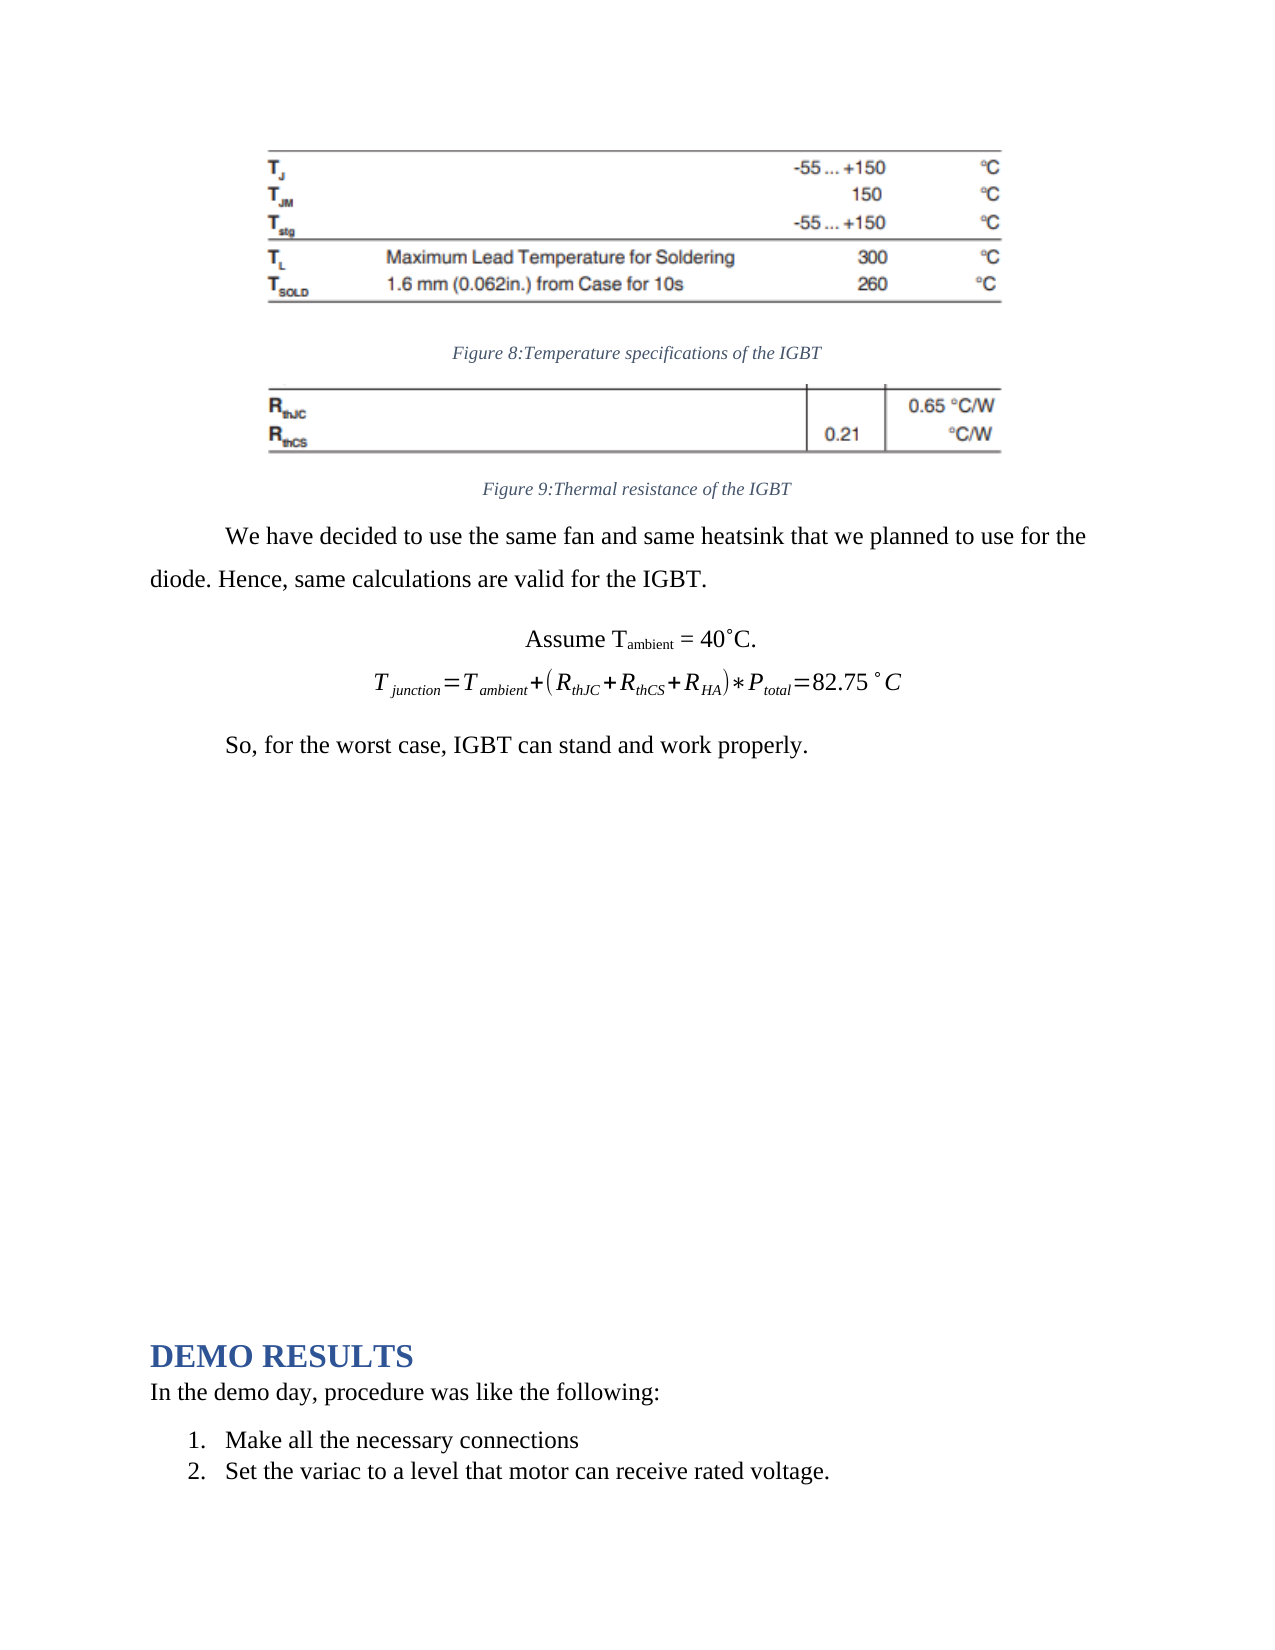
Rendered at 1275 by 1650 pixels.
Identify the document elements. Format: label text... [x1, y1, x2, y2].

text Assume Tambient = 40˚C. [150, 624, 1125, 699]
picture [254, 150, 1021, 311]
list Set the variac to a level that motor can receive rated voltage. [187, 1456, 1125, 1485]
text In the demo day, procedure was like the following: [150, 1377, 1125, 1406]
picture [267, 384, 1008, 460]
subtitle DEMO RESULTS [150, 1336, 1125, 1374]
text Figure 9:Thermal resistance of the IGBT [150, 478, 1125, 500]
text So, for the worst case, IGBT can stand and work properly. [150, 730, 1125, 758]
text We have decided to use the same fan and same heatsink that we planned to use for the diode. Hence, same calculations are valid for the IGBT. [150, 521, 1125, 593]
text Figure 8:Temperature specifications of the IGBT [150, 342, 1125, 363]
list Make all the necessary connections [187, 1425, 1125, 1454]
